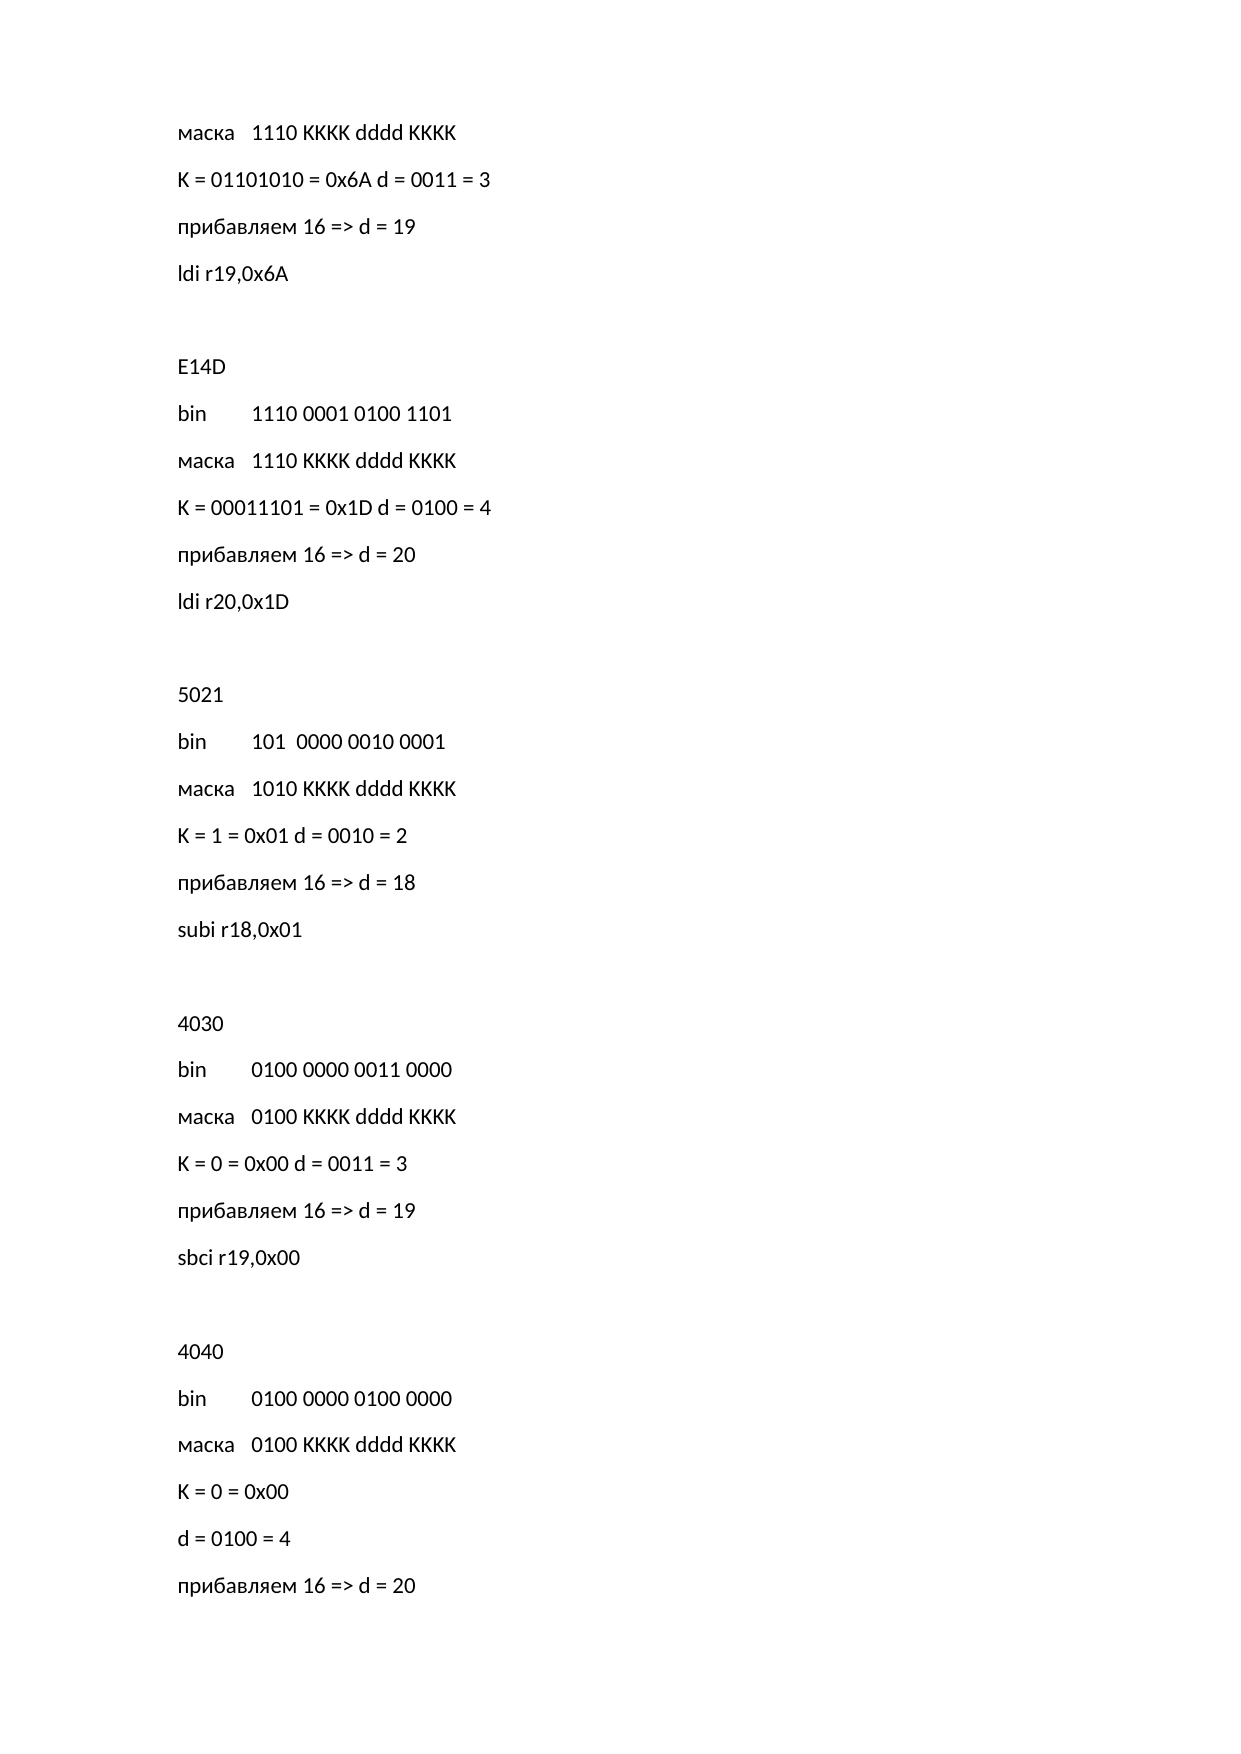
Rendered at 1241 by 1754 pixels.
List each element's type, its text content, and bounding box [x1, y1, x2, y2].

text 4040 [177, 1337, 1152, 1365]
text прибавляем 16 => d = 20 [177, 540, 1152, 568]
text прибавляем 16 => d = 18 [177, 868, 1152, 896]
text sbci r19,0x00 [177, 1243, 1152, 1271]
text bin 101 0000 0010 0001 [177, 727, 1152, 756]
text K = 01101010 = 0x6A d = 0011 = 3 [177, 165, 1152, 193]
text subi r18,0x01 [177, 915, 1152, 943]
text 5021 [177, 681, 1152, 709]
text K = 0 = 0x00 [177, 1477, 1152, 1506]
text ldi r20,0x1D [177, 587, 1152, 615]
text d = 0100 = 4 [177, 1524, 1152, 1552]
text bin 0100 0000 0011 0000 [177, 1056, 1152, 1084]
text bin 0100 0000 0100 0000 [177, 1384, 1152, 1412]
text маска 0100 KKKK dddd KKKK [177, 1431, 1152, 1459]
text маска 1110 KKKK dddd KKKK [177, 118, 1152, 146]
text прибавляем 16 => d = 20 [177, 1571, 1152, 1599]
text маска 1010 KKKK dddd KKKK [177, 774, 1152, 802]
text маска 0100 KKKK dddd KKKK [177, 1102, 1152, 1131]
text 4030 [177, 1009, 1152, 1037]
text прибавляем 16 => d = 19 [177, 212, 1152, 240]
text bin 1110 0001 0100 1101 [177, 399, 1152, 427]
text ldi r19,0x6A [177, 259, 1152, 287]
text K = 00011101 = 0x1D d = 0100 = 4 [177, 493, 1152, 521]
text маска 1110 KKKK dddd KKKK [177, 446, 1152, 474]
text K = 0 = 0x00 d = 0011 = 3 [177, 1149, 1152, 1177]
text E14D [177, 352, 1152, 381]
text K = 1 = 0x01 d = 0010 = 2 [177, 821, 1152, 849]
text прибавляем 16 => d = 19 [177, 1196, 1152, 1224]
